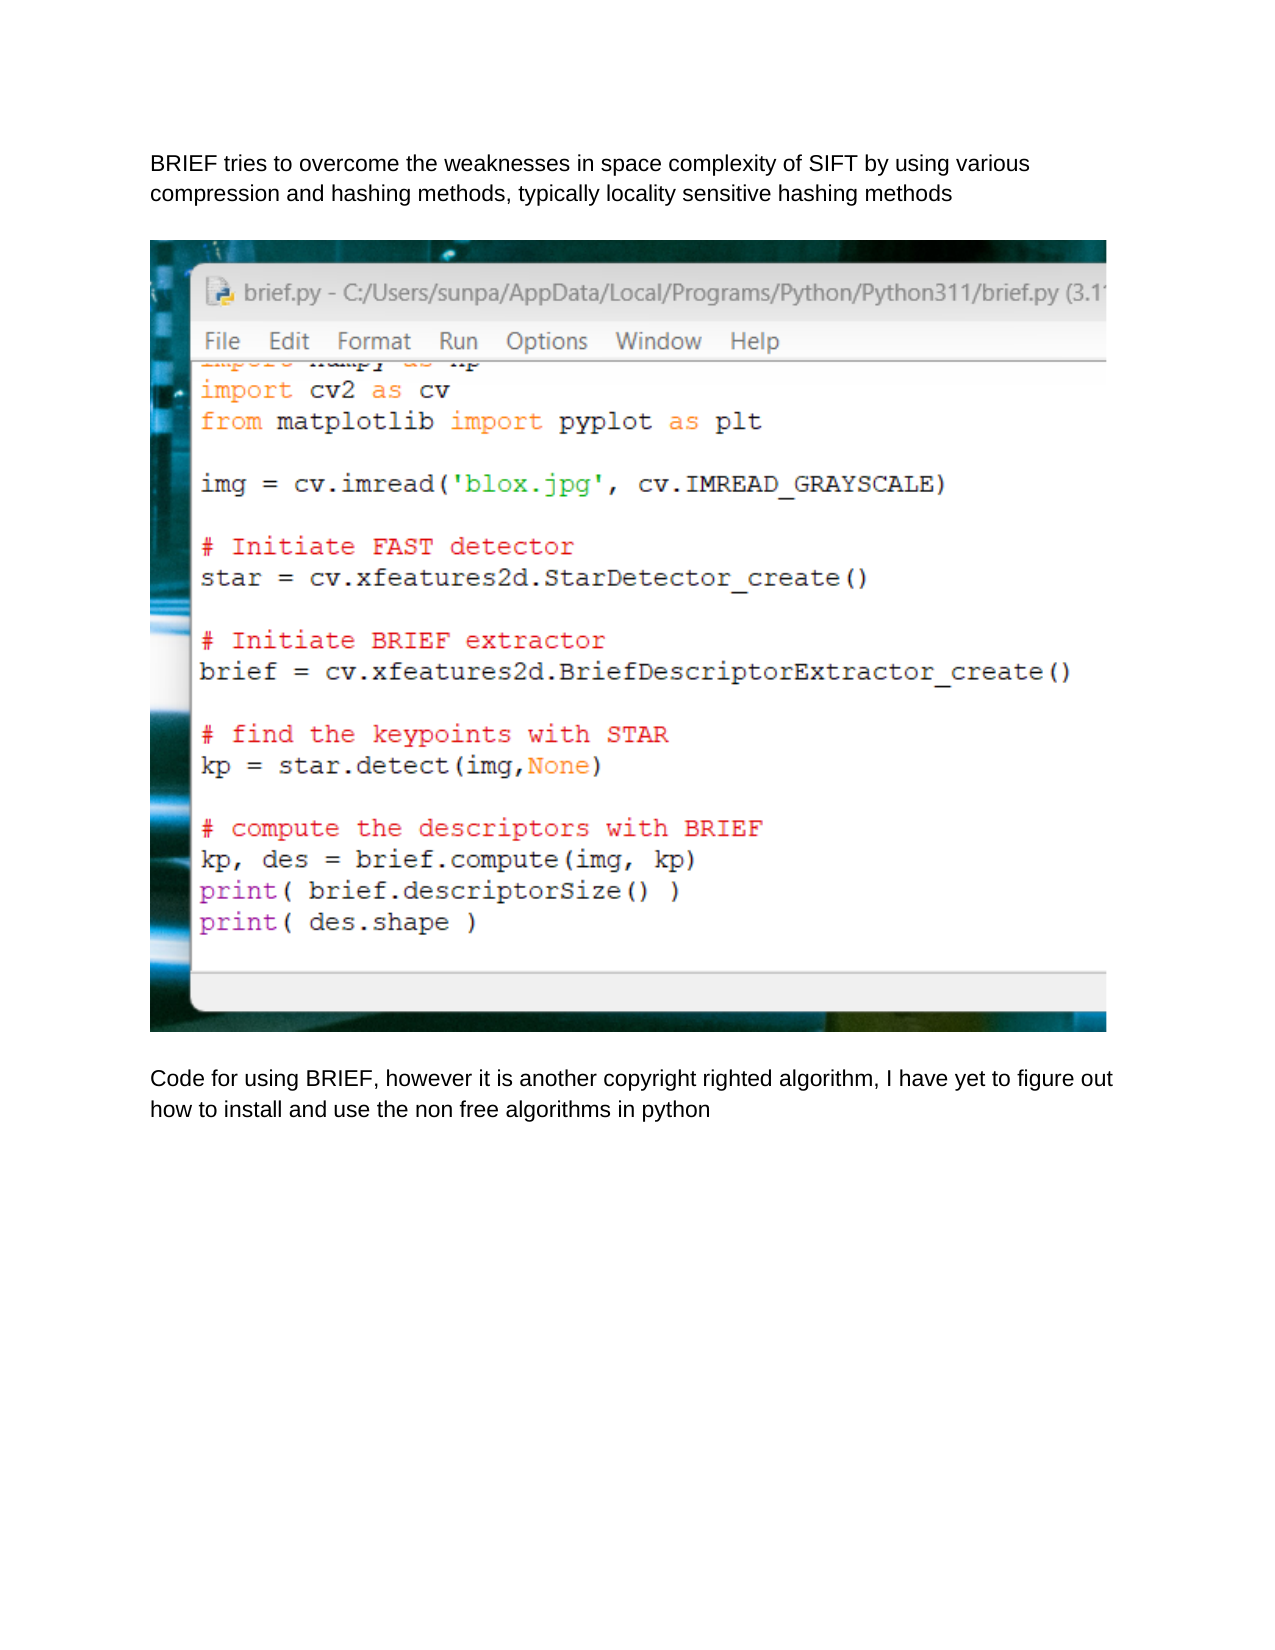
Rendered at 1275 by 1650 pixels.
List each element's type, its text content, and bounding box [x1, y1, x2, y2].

picture [178, 425, 185, 432]
text Code for using BRIEF, however it is another copyright righted algorithm, I have yet to figure out how to install and use the non free algorithms in python [150, 1065, 1125, 1122]
picture [175, 438, 182, 447]
text BRIEF tries to overcome the weaknesses in space complexity of SIFT by using various compression and hashing methods, typically locality sensitive hashing methods [150, 150, 1125, 207]
picture [150, 411, 170, 432]
picture [150, 240, 1107, 1032]
